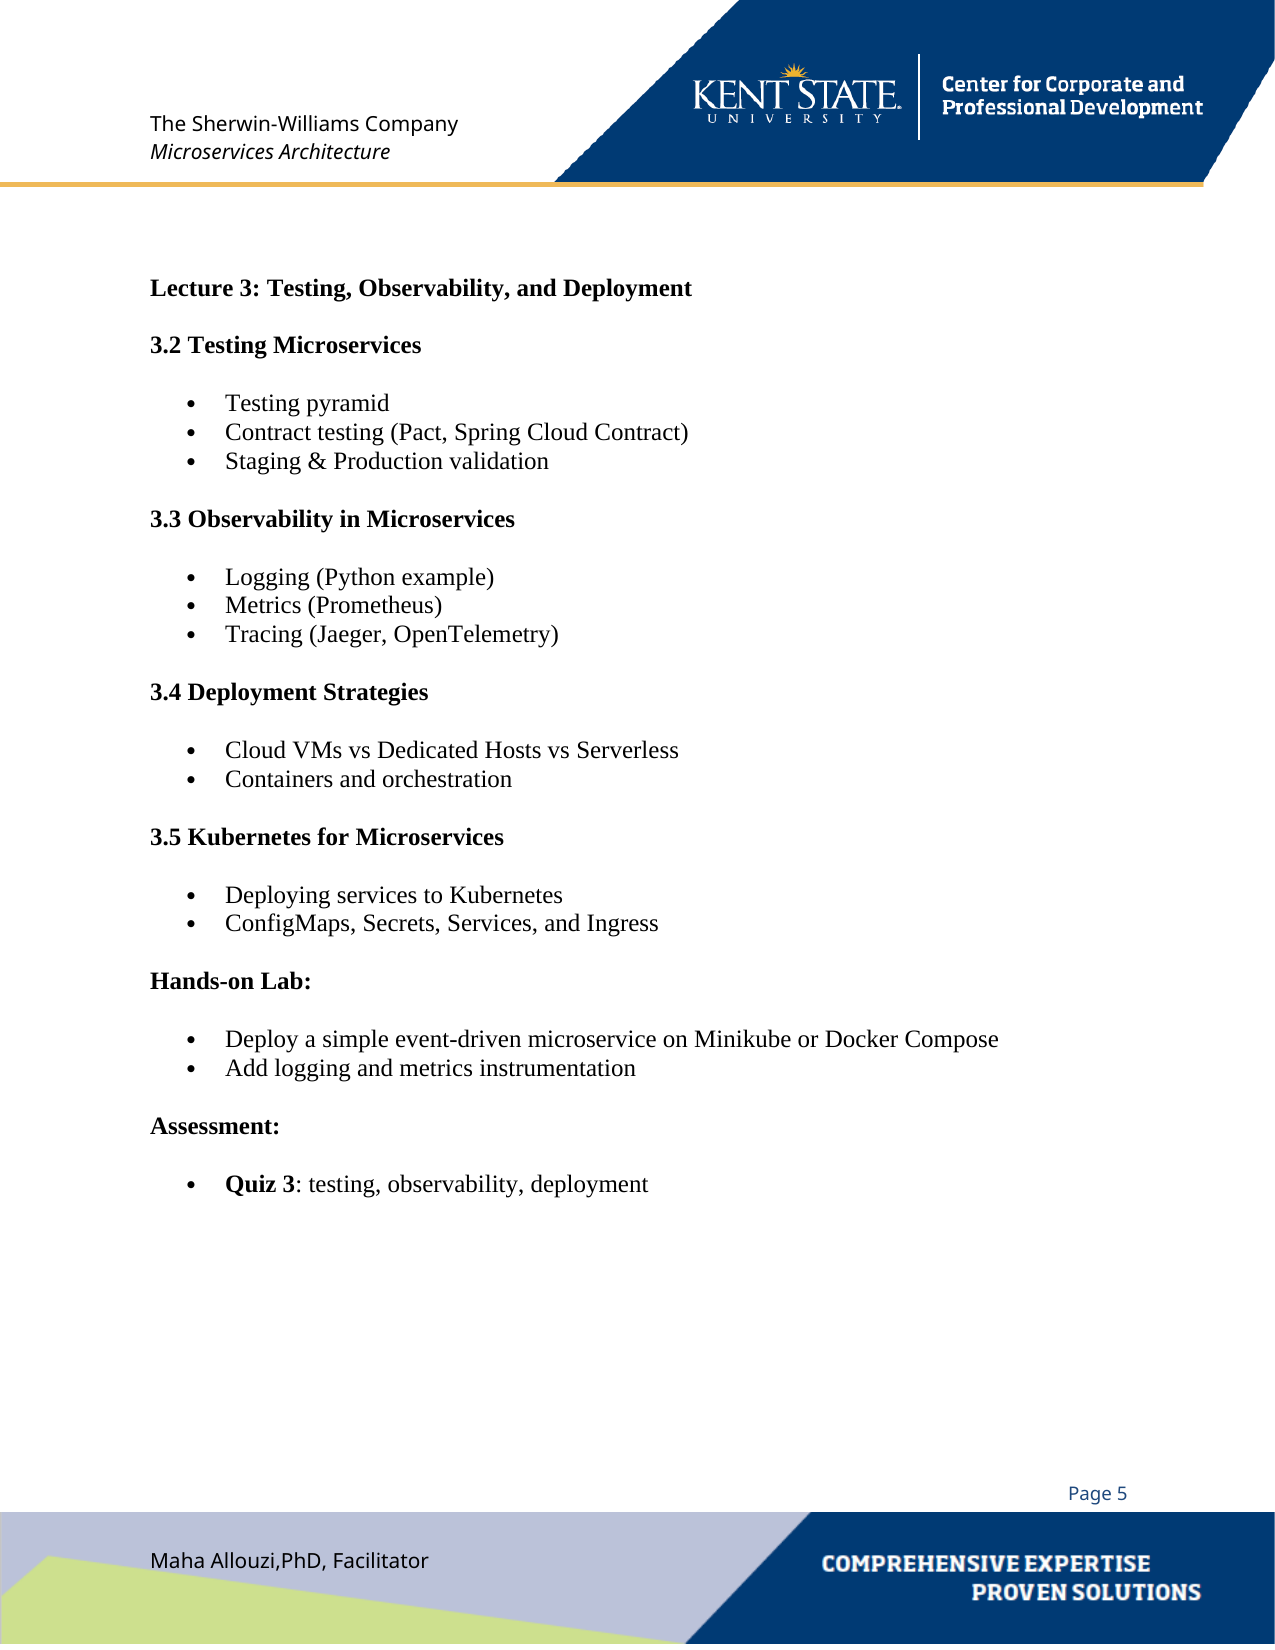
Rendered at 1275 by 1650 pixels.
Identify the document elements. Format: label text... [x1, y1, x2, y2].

list Add logging and metrics instrumentation [187, 1053, 1125, 1082]
picture [0, 1512, 1275, 1644]
list Deploying services to Kubernetes [187, 880, 1125, 908]
list Cloud VMs vs Dedicated Hosts vs Serverless [187, 735, 1125, 764]
list Staging & Production validation [187, 446, 1125, 475]
list Deploy a simple event-driven microservice on Minikube or Docker Compose [187, 1024, 1125, 1053]
text 3.4 Deployment Strategies [150, 677, 1125, 706]
list Tracing (Jaeger, OpenTelemetry) [187, 619, 1125, 648]
text 3.5 Kubernetes for Microservices [150, 822, 1125, 851]
text Assessment: [150, 1111, 1125, 1140]
text 3.2 Testing Microservices [150, 331, 1125, 359]
text Hands-on Lab: [150, 966, 1125, 995]
list Containers and orchestration [187, 764, 1125, 793]
text 3.3 Observability in Microservices [150, 504, 1125, 533]
list Metrics (Prometheus) [187, 591, 1125, 619]
text Lecture 3: Testing, Observability, and Deployment [150, 273, 1125, 301]
list ConfigMaps, Secrets, Services, and Ingress [187, 908, 1125, 937]
list Logging (Python example) [187, 562, 1125, 591]
list Testing pyramid [187, 388, 1125, 417]
list Quiz 3: testing, observability, deployment [187, 1169, 1125, 1198]
picture [0, 0, 1275, 190]
list Contract testing (Pact, Spring Cloud Contract) [187, 417, 1125, 446]
